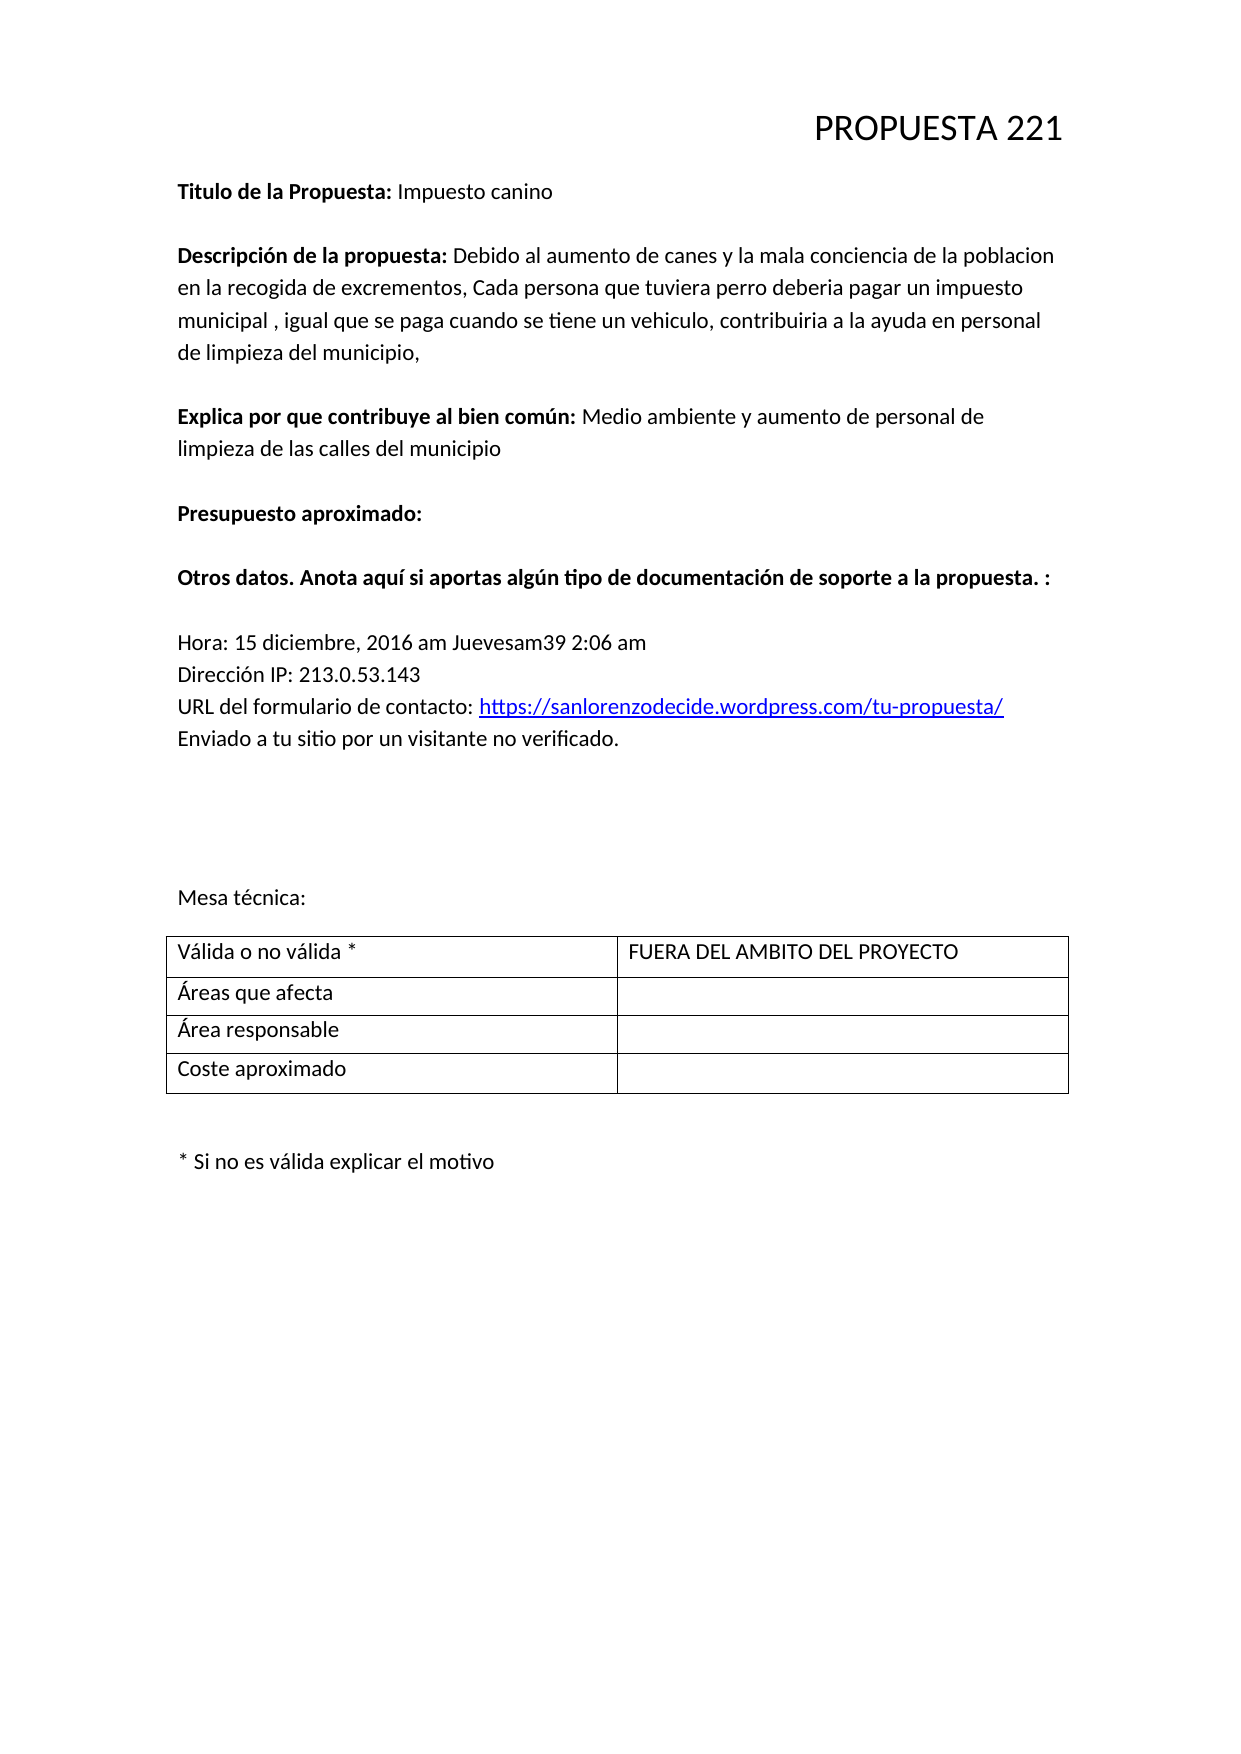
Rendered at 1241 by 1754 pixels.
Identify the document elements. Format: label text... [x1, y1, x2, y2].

table_header FUERA DEL AMBITO DEL PROYECTO [618, 937, 1068, 977]
table_cell Área responsable [167, 1016, 617, 1053]
text * Si no es válida explicar el motivo [177, 1147, 1063, 1175]
text Mesa técnica: [177, 883, 1063, 911]
table_cell [618, 978, 1068, 1014]
table_cell Coste aproximado [167, 1054, 617, 1093]
text PROPUESTA 221 [177, 103, 1063, 149]
text Titulo de la Propuesta: Impuesto canino Descripción de la propuesta: Debido al aumento de canes y la mala conciencia de la poblacion en la recogida de excrementos, Cada persona que tuviera perro deberia pagar un impuesto municipal , igual que se paga cuando se tiene un vehiculo, contribuiria a la ayuda en personal de limpieza del municipio, Explica por que contribuye al bien común: Medio ambiente y aumento de personal de limpieza de las calles del municipio Presupuesto aproximado: Otros datos. Anota aquí si aportas algún tipo de documentación de soporte a la propuesta. : Hora: 15 diciembre, 2016 am Juevesam39 2:06 am Dirección IP: 213.0.53.143 URL del formulario de contacto: https://sanlorenzodecide.wordpress.com/tu-propuesta/ Enviado a tu sitio por un visitante no verificado. [177, 177, 1063, 752]
table_cell [618, 1054, 1068, 1093]
table_cell Áreas que afecta [167, 978, 617, 1014]
table_cell [618, 1016, 1068, 1053]
table_header Válida o no válida * [167, 937, 617, 977]
